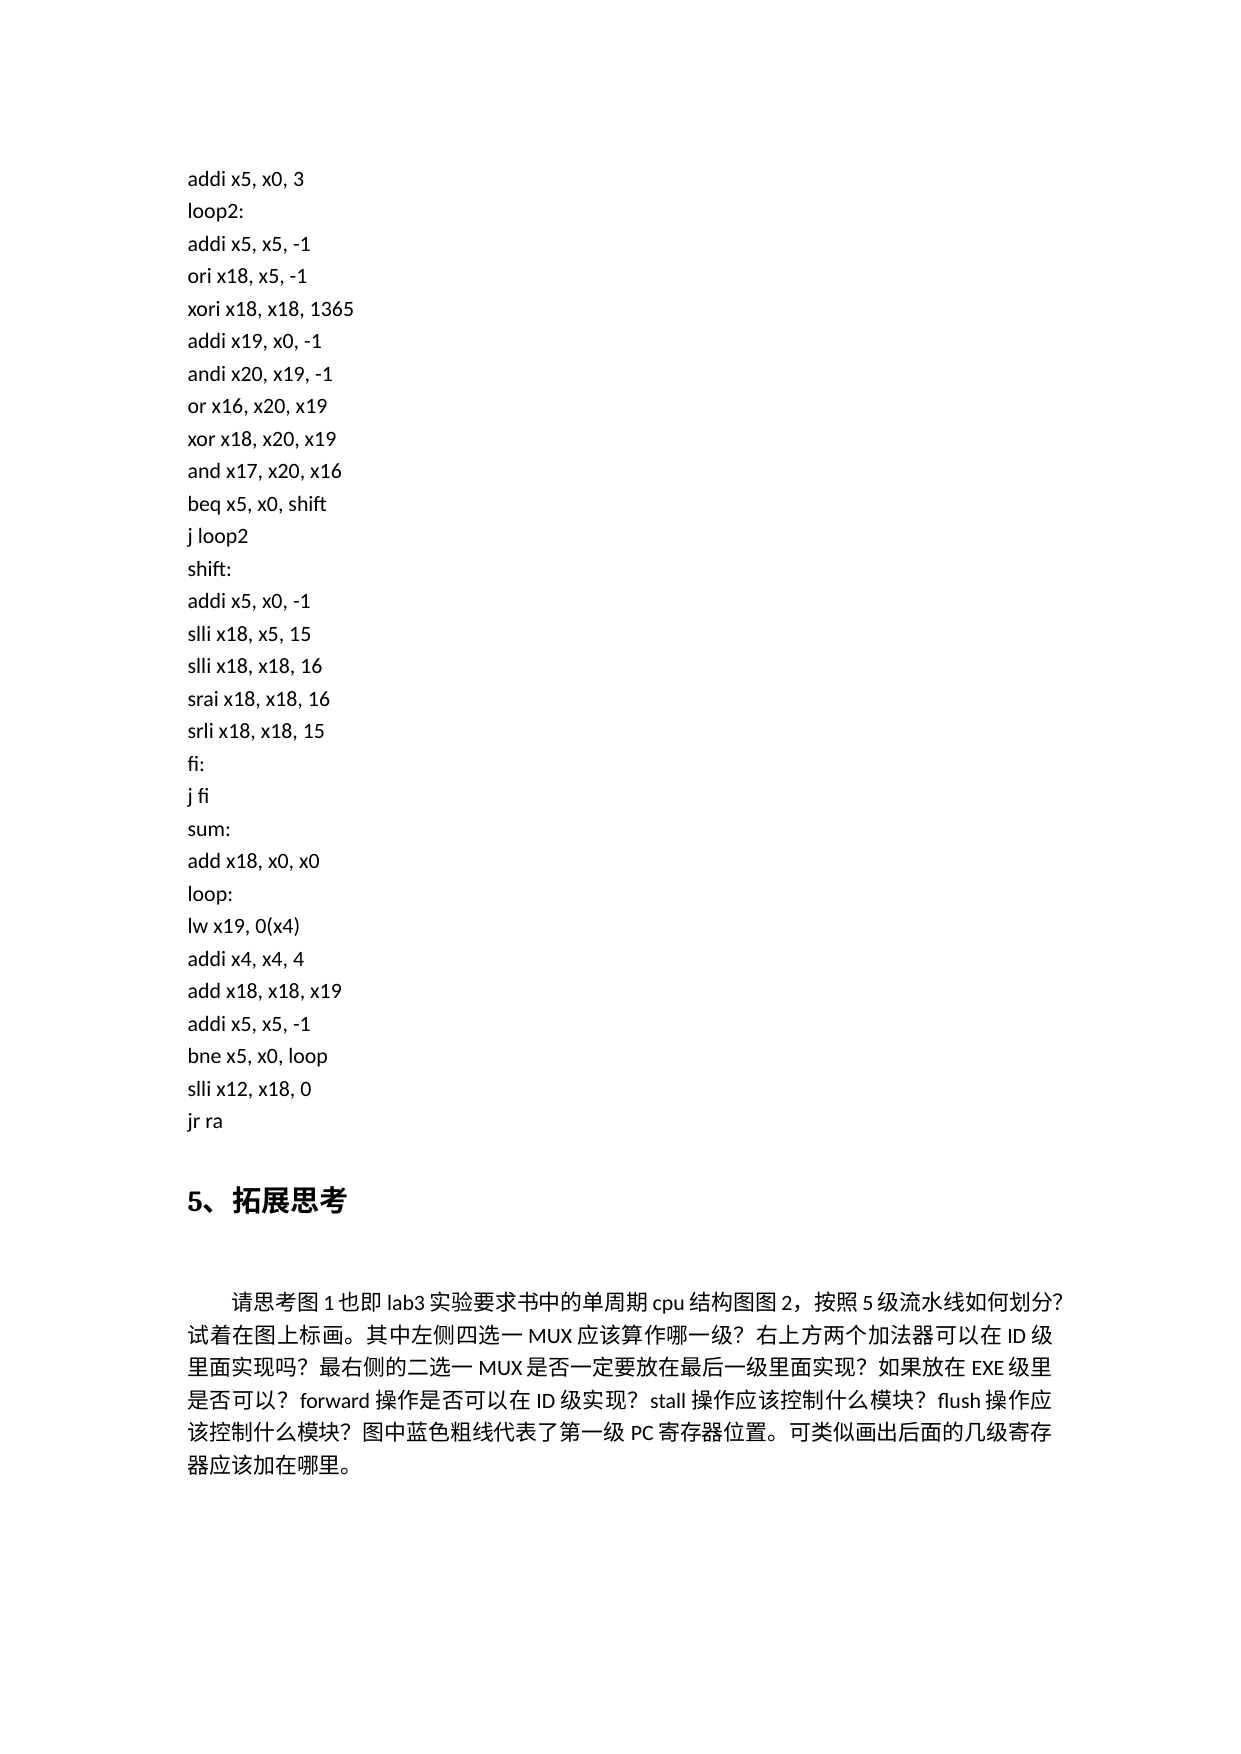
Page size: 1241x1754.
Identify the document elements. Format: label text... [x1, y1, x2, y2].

text and x17, x20, x16 [187, 454, 1053, 487]
text andi x20, x19, -1 [187, 357, 1053, 389]
text 请思考图1也即lab3实验要求书中的单周期cpu结构图图2，按照5级流水线如何划分？试着在图上标画。其中左侧四选一MUX应该算作哪一级？右上方两个加法器可以在ID级里面实现吗？最右侧的二选一MUX是否一定要放在最后一级里面实现？如果放在EXE级里是否可以？forward操作是否可以在ID级实现？stall操作应该控制什么模块？flush操作应该控制什么模块？图中蓝色粗线代表了第一级PC寄存器位置。可类似画出后面的几级寄存器应该加在哪里。 [187, 1285, 1053, 1480]
text sum: [187, 812, 1053, 844]
text beq x5, x0, shift [187, 487, 1053, 519]
text add x18, x18, x19 [187, 974, 1053, 1007]
text j loop2 [187, 519, 1053, 552]
text slli x18, x5, 15 [187, 617, 1053, 649]
text jr ra [187, 1104, 1053, 1137]
text xor x18, x20, x19 [187, 422, 1053, 454]
text lw x19, 0(x4) [187, 909, 1053, 942]
text addi x5, x5, -1 [187, 227, 1053, 259]
text slli x12, x18, 0 [187, 1072, 1053, 1104]
text slli x18, x18, 16 [187, 649, 1053, 682]
text j fi [187, 779, 1053, 812]
text or x16, x20, x19 [187, 389, 1053, 422]
text shift: [187, 552, 1053, 584]
text bne x5, x0, loop [187, 1039, 1053, 1072]
text fi: [187, 747, 1053, 779]
text addi x4, x4, 4 [187, 942, 1053, 974]
text addi x5, x0, 3 [187, 162, 1053, 194]
text srli x18, x18, 15 [187, 714, 1053, 747]
text addi x5, x5, -1 [187, 1007, 1053, 1039]
text loop: [187, 877, 1053, 909]
text add x18, x0, x0 [187, 844, 1053, 877]
text srai x18, x18, 16 [187, 682, 1053, 714]
text xori x18, x18, 1365 [187, 292, 1053, 324]
text addi x19, x0, -1 [187, 324, 1053, 357]
text loop2: [187, 194, 1053, 227]
text ori x18, x5, -1 [187, 259, 1053, 292]
text addi x5, x0, -1 [187, 584, 1053, 617]
subtitle 5、拓展思考 [187, 1166, 1053, 1231]
